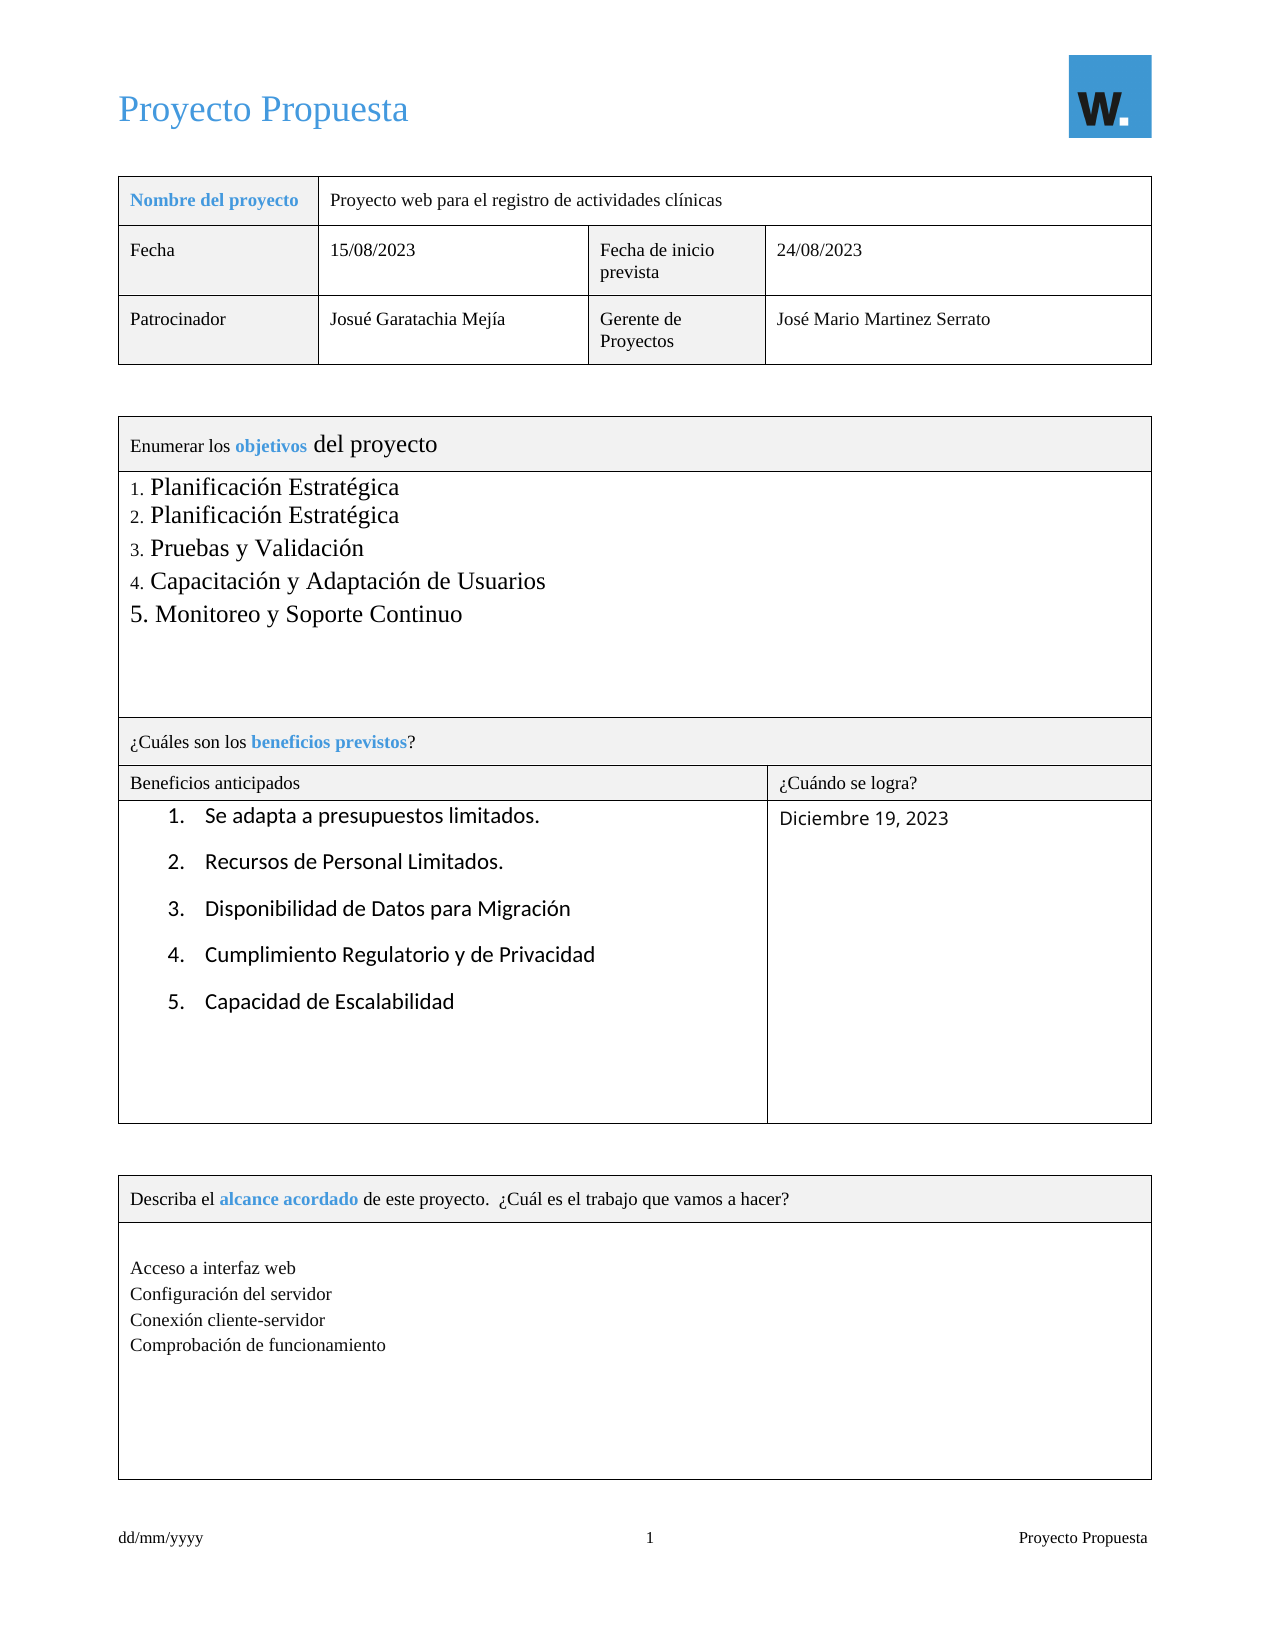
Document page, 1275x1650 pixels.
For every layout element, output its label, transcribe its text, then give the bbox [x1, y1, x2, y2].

table_cell José Mario Martinez Serrato [766, 296, 1151, 364]
table_cell Fecha de inicio prevista [589, 226, 765, 294]
table_header Nombre del proyecto [119, 177, 318, 225]
table_cell Fecha [119, 226, 318, 294]
table_cell 1. Planificación Estratégica 2. Planificación Estratégica 3. Pruebas y Validación 4. Capacitación y Adaptación de Usuarios 5. Monitoreo y Soporte Continuo [119, 472, 1151, 717]
table_header Describa el alcance acordado de este proyecto. ¿Cuál es el trabajo que vamos a hacer? [119, 1176, 1151, 1222]
table_cell 15/08/2023 [319, 226, 588, 294]
table_cell 24/08/2023 [766, 226, 1151, 294]
table_cell Beneficios anticipados [119, 766, 767, 800]
table_header Enumerar los objetivos del proyecto [119, 417, 1151, 471]
picture [1068, 55, 1152, 138]
table_cell ¿Cuándo se logra? [768, 766, 1151, 800]
table_cell Acceso a interfaz web Configuración del servidor Conexión cliente-servidor Comprobación de funcionamiento [119, 1223, 1151, 1479]
table_cell Diciembre 19, 2023 [768, 801, 1151, 1123]
table_cell ¿Cuáles son los beneficios previstos? [119, 718, 1151, 764]
table_cell Josué Garatachia Mejía [319, 296, 588, 364]
table_header Proyecto web para el registro de actividades clínicas [319, 177, 1151, 225]
table_cell Se adapta a presupuestos limitados. Recursos de Personal Limitados. Disponibilidad de Datos para Migración Cumplimiento Regulatorio y de Privacidad Capacidad de Escalabilidad [119, 801, 767, 1123]
table_cell Gerente de Proyectos [589, 296, 765, 364]
table_cell Patrocinador [119, 296, 318, 364]
